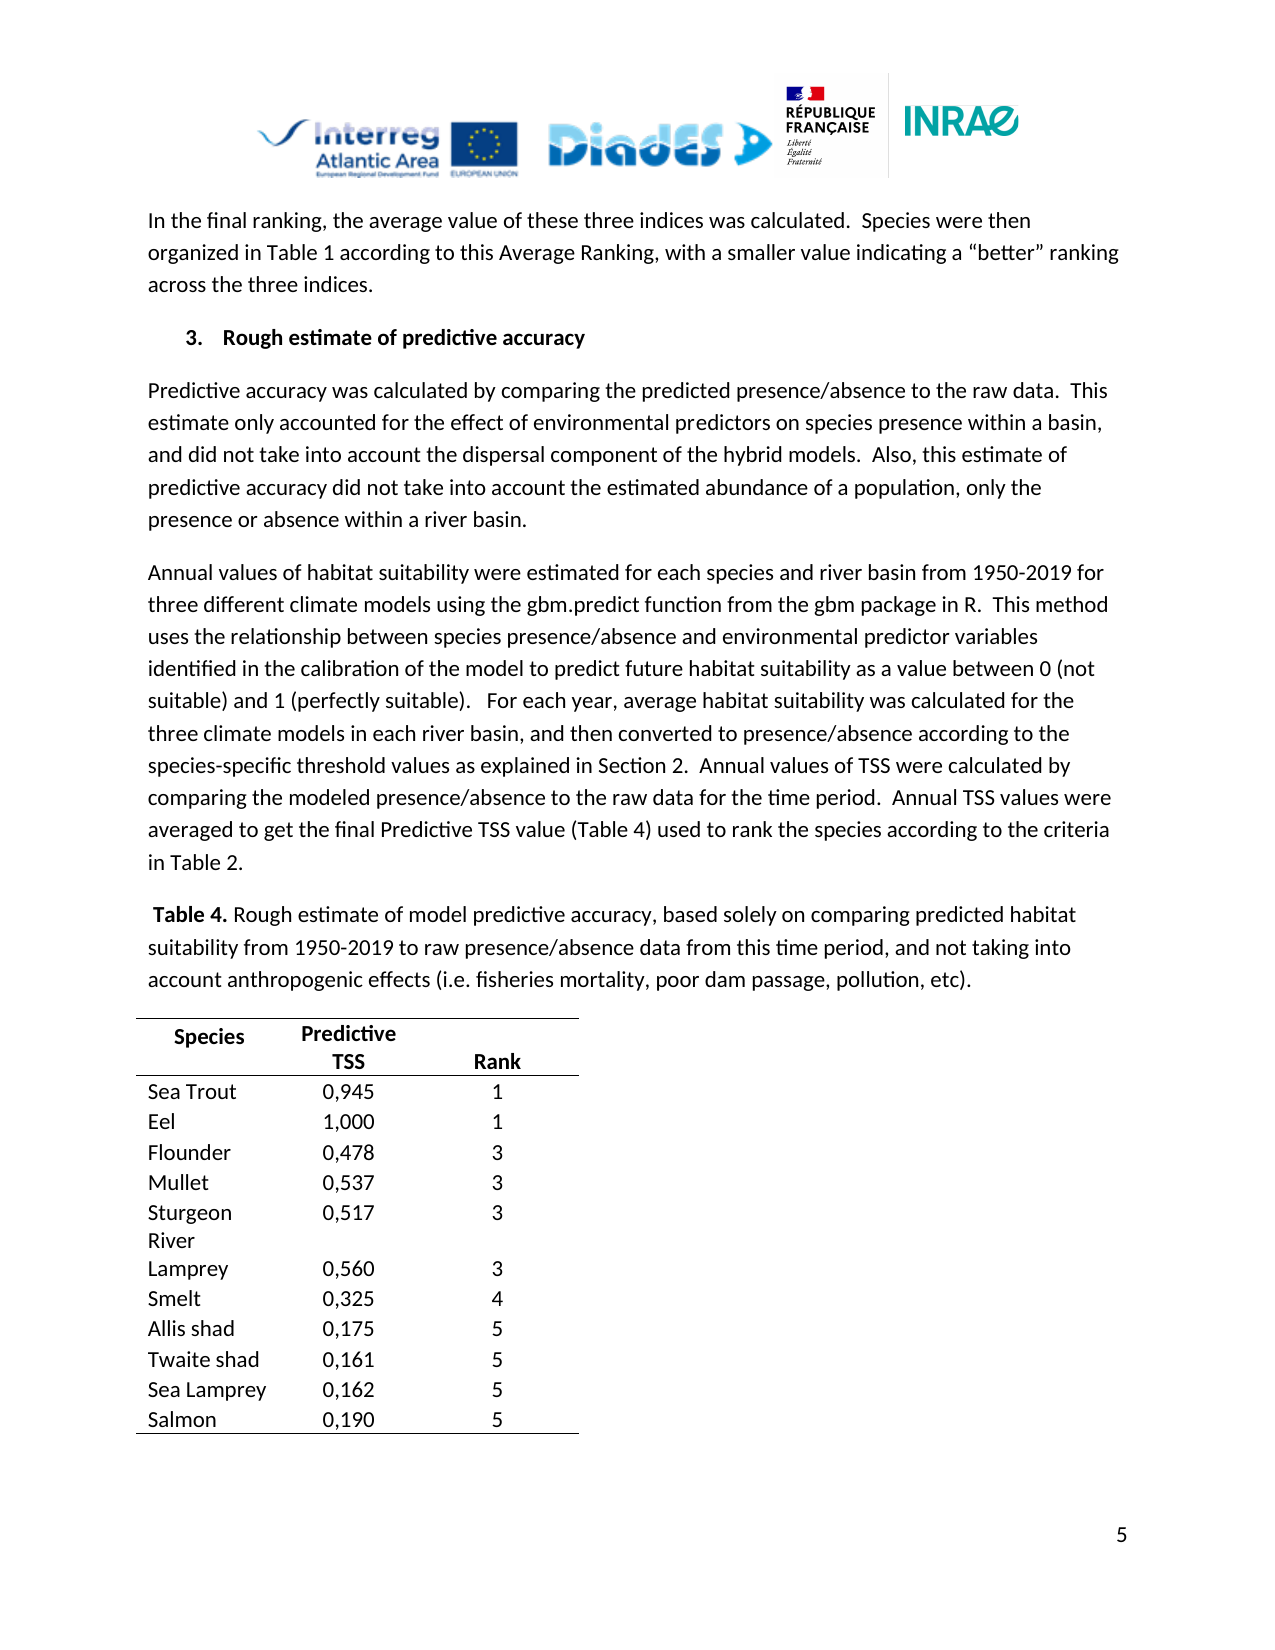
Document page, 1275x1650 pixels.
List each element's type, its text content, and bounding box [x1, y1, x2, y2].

table_cell 0,190 [282, 1403, 415, 1433]
text Table 4. Rough estimate of model predictive accuracy, based solely on comparing predicted habitat suitability from 1950-2019 to raw presence/absence data from this time period, and not taking into account anthropogenic effects (i.e. fisheries mortality, poor dam passage, pollution, etc). [148, 901, 1127, 993]
table_cell 1 [415, 1105, 579, 1136]
table_cell 4 [415, 1282, 579, 1312]
table_cell 1,000 [282, 1105, 415, 1136]
table_cell Allis shad [136, 1313, 282, 1343]
table_cell 0,175 [282, 1313, 415, 1343]
text In the final ranking, the average value of these three indices was calculated. Species were then organized in Table 1 according to this Average Ranking, with a smaller value indicating a “better” ranking across the three indices. [148, 206, 1127, 298]
table_cell Smelt [136, 1282, 282, 1312]
table_cell 0,517 [282, 1196, 415, 1226]
table_cell 1 [415, 1076, 579, 1105]
table_cell 3 [415, 1136, 579, 1166]
table_cell 0,945 [282, 1076, 415, 1105]
table_cell Salmon [136, 1403, 282, 1433]
table_header Rank [415, 1019, 579, 1075]
table_cell 5 [415, 1343, 579, 1373]
table_cell Eel [136, 1105, 282, 1136]
table_cell 0,161 [282, 1343, 415, 1373]
table_cell 5 [415, 1373, 579, 1403]
table_cell 0,478 [282, 1136, 415, 1166]
table_cell Sturgeon [136, 1196, 282, 1226]
text Annual values of habitat suitability were estimated for each species and river basin from 1950-2019 for three different climate models using the gbm.predict function from the gbm package in R. This method uses the relationship between species presence/absence and environmental predictor variables identified in the calibration of the model to predict future habitat suitability as a value between 0 (not suitable) and 1 (perfectly suitable). For each year, average habitat suitability was calculated for the three climate models in each river basin, and then converted to presence/absence according to the species-specific threshold values as explained in Section 2. Annual values of TSS were calculated by comparing the modeled presence/absence to the raw data for the time period. Annual TSS values were averaged to get the final Predictive TSS value (Table 4) used to rank the species according to the criteria in Table 2. [148, 558, 1127, 876]
table_cell 3 [415, 1226, 579, 1282]
table_cell 3 [415, 1166, 579, 1196]
table_cell Twaite shad [136, 1343, 282, 1373]
table_cell Sea Trout [136, 1076, 282, 1105]
table_cell Mullet [136, 1166, 282, 1196]
picture [256, 73, 1019, 178]
table_cell Flounder [136, 1136, 282, 1166]
table_cell 0,537 [282, 1166, 415, 1196]
table_header Species [136, 1019, 282, 1075]
table_cell 5 [415, 1403, 579, 1433]
table_cell 5 [415, 1313, 579, 1343]
table_cell Sea Lamprey [136, 1373, 282, 1403]
table_cell 0,162 [282, 1373, 415, 1403]
table_cell River Lamprey [136, 1226, 282, 1282]
table_header Predictive TSS [282, 1019, 415, 1075]
table_cell 3 [415, 1196, 579, 1226]
table_cell 0,325 [282, 1282, 415, 1312]
text Predictive accuracy was calculated by comparing the predicted presence/absence to the raw data. This estimate only accounted for the effect of environmental predictors on species presence within a basin, and did not take into account the dispersal component of the hybrid models. Also, this estimate of predictive accuracy did not take into account the estimated abundance of a population, only the presence or absence within a river basin. [148, 376, 1127, 533]
table_cell 0,560 [282, 1226, 415, 1282]
list Rough estimate of predictive accuracy [185, 323, 1127, 351]
